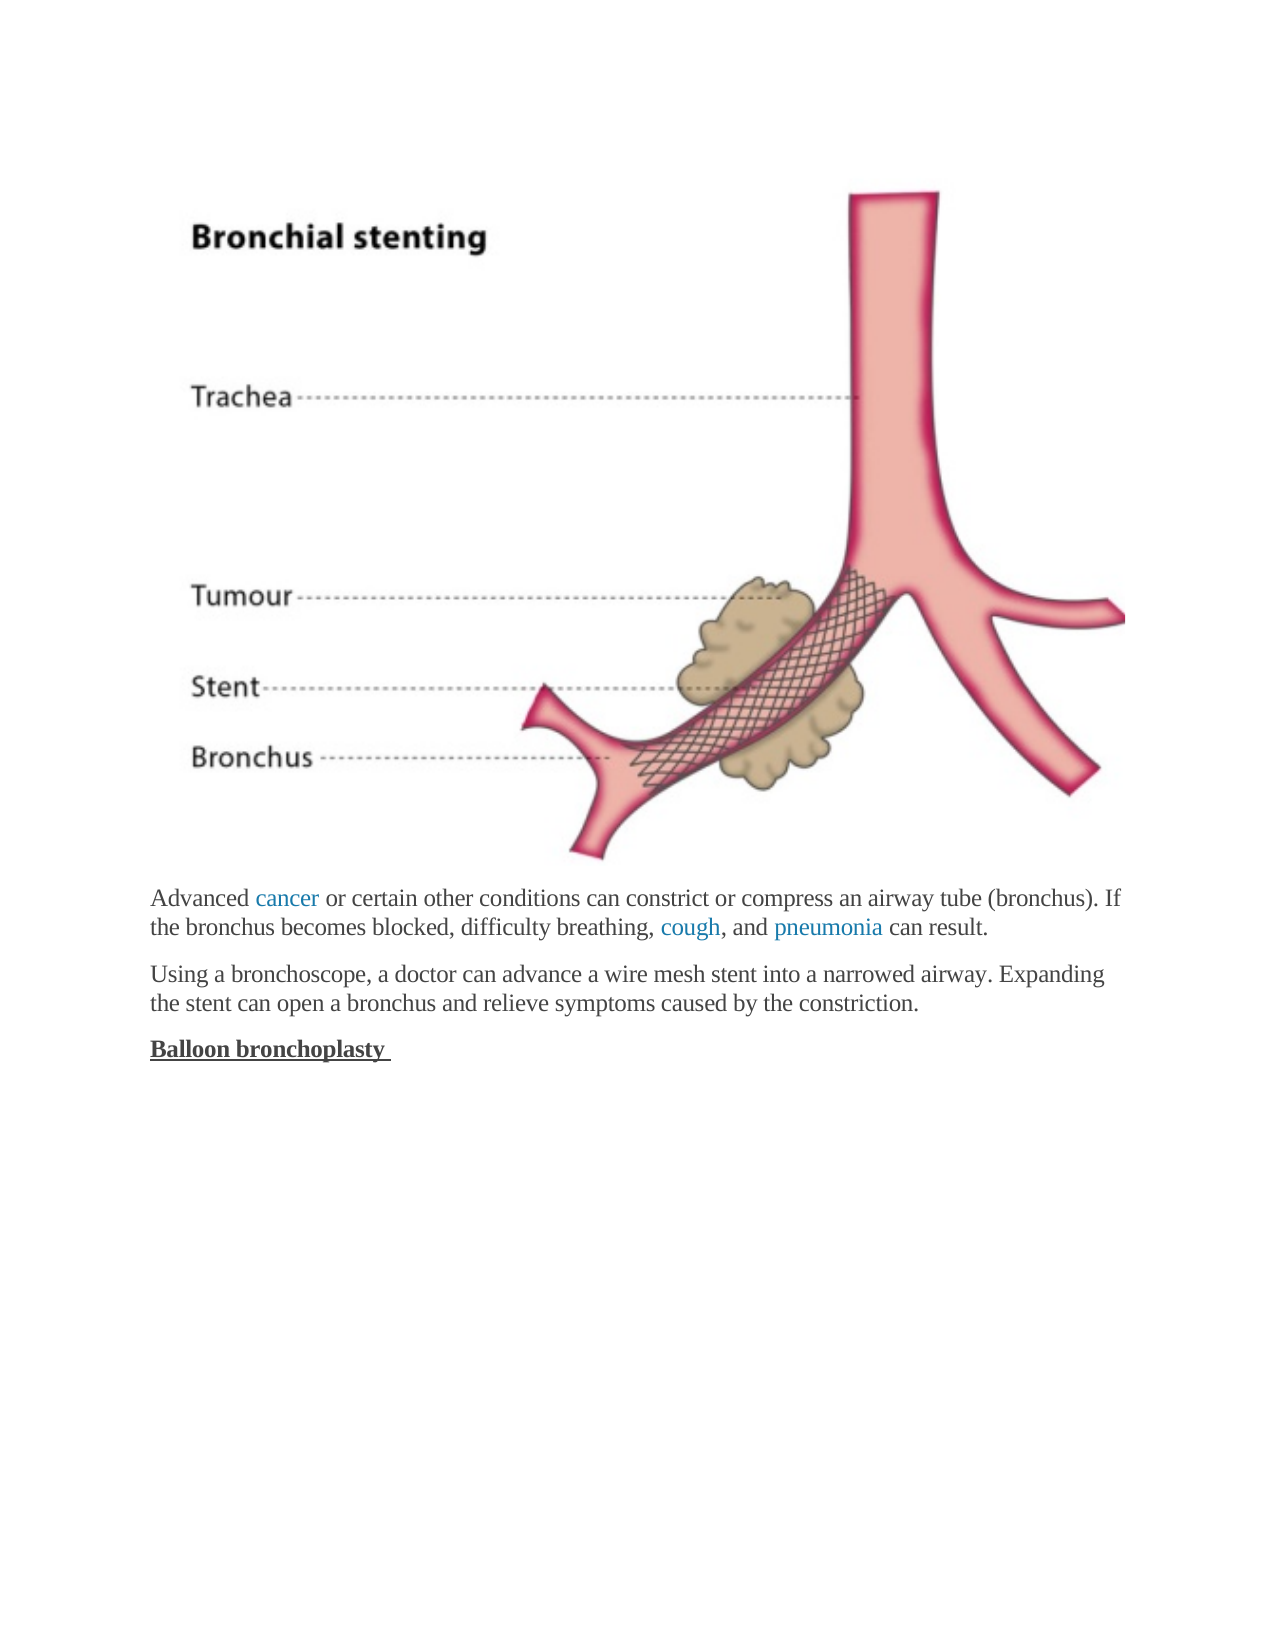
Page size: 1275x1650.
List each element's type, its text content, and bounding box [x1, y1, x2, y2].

text Advanced cancer or certain other conditions can constrict or compress an airway tube (bronchus). If the bronchus becomes blocked, difficulty breathing, cough, and pneumonia can result. [150, 883, 1125, 941]
text Balloon bronchoplasty [150, 1034, 1125, 1063]
picture [150, 150, 1125, 866]
text Using a bronchoscope, a doctor can advance a wire mesh stent into a narrowed airway. Expanding the stent can open a bronchus and relieve symptoms caused by the constriction. [150, 959, 1125, 1016]
